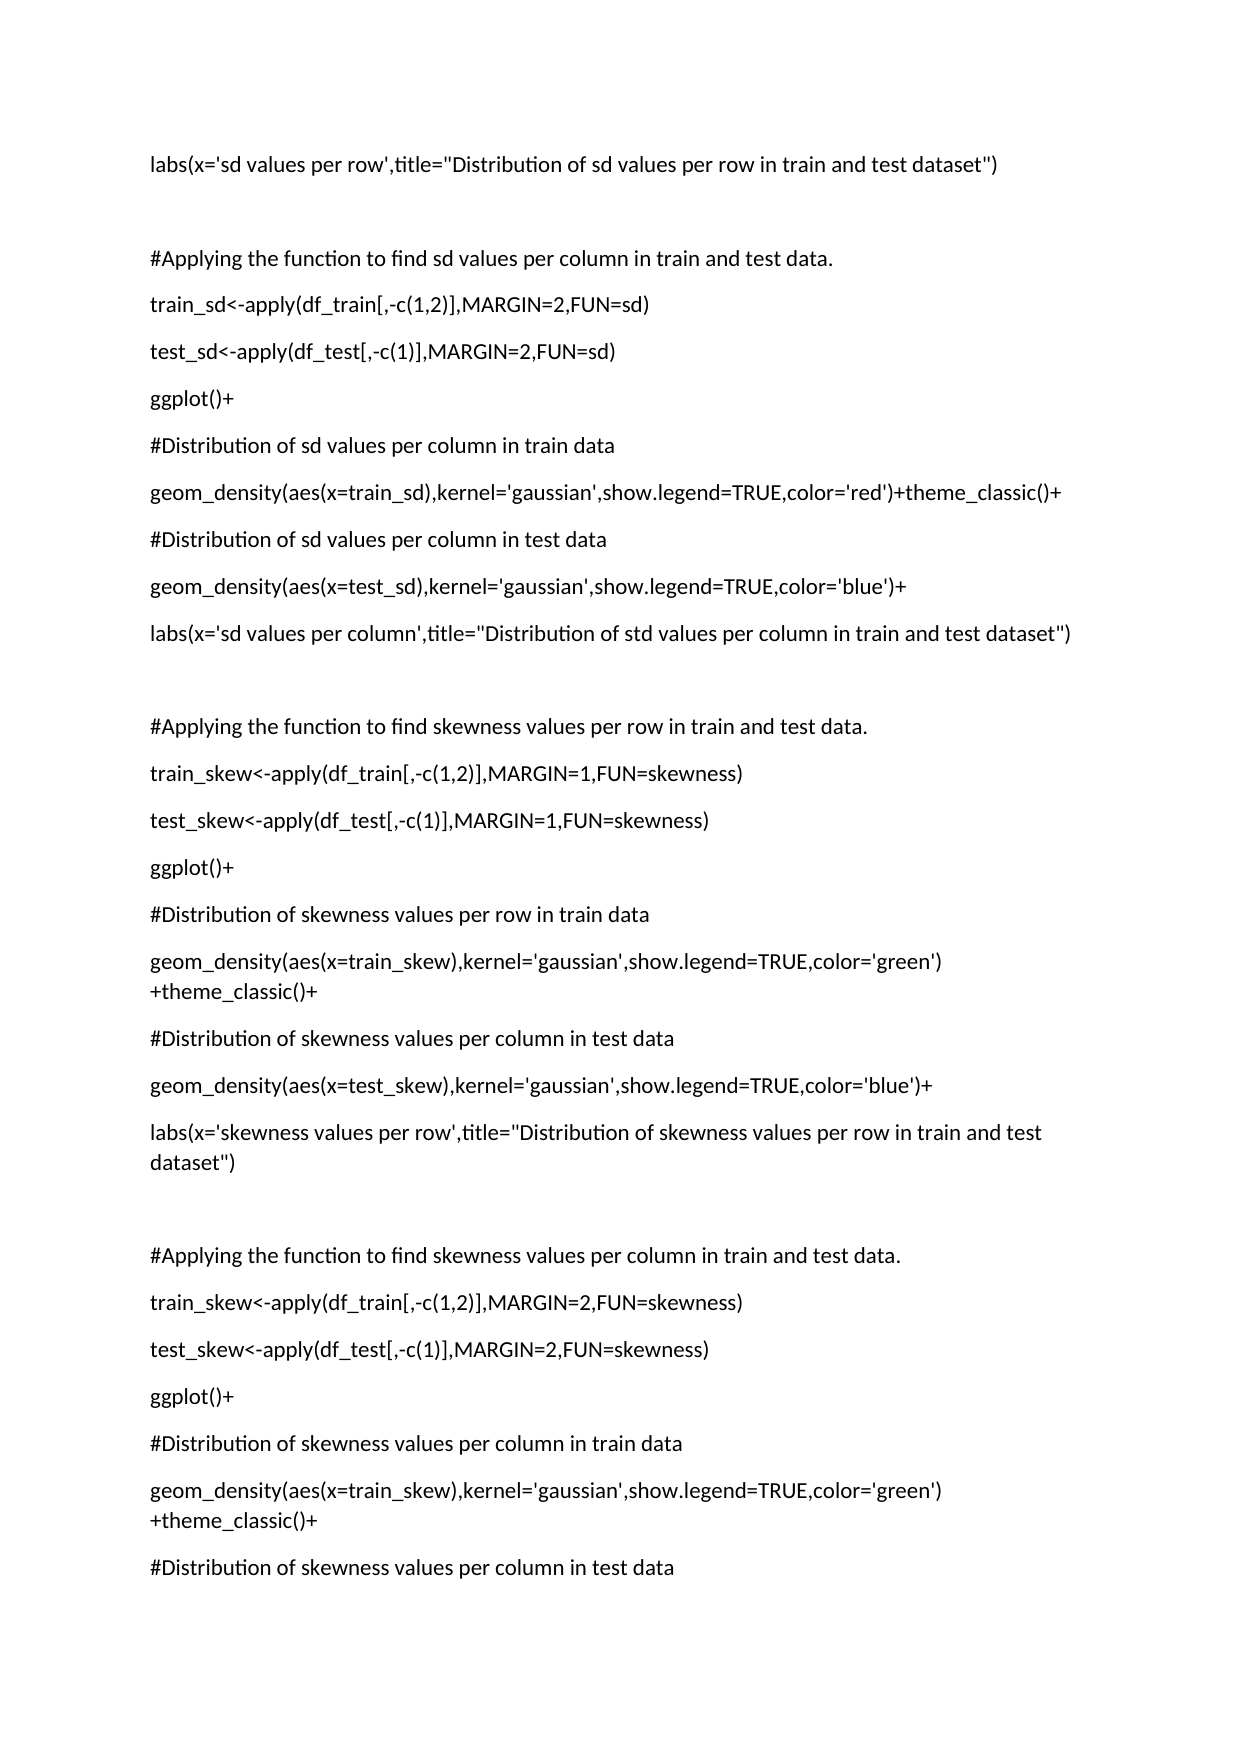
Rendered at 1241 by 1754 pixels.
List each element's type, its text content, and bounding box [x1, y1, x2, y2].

text ggplot()+ [150, 853, 1090, 881]
text labs(x='sd values per column',title="Distribution of std values per column in train and test dataset") [150, 619, 1090, 647]
text labs(x='sd values per row',title="Distribution of sd values per row in train and test dataset") [150, 150, 1090, 178]
text #Distribution of sd values per column in test data [150, 525, 1090, 553]
text test_skew<-apply(df_test[,-c(1)],MARGIN=2,FUN=skewness) [150, 1335, 1090, 1363]
text test_skew<-apply(df_test[,-c(1)],MARGIN=1,FUN=skewness) [150, 806, 1090, 834]
text #Applying the function to find skewness values per column in train and test data. [150, 1242, 1090, 1270]
text #Distribution of skewness values per column in test data [150, 1024, 1090, 1052]
text ggplot()+ [150, 1382, 1090, 1410]
text #Distribution of skewness values per row in train data [150, 900, 1090, 928]
text train_skew<-apply(df_train[,-c(1,2)],MARGIN=2,FUN=skewness) [150, 1288, 1090, 1317]
text #Applying the function to find sd values per column in train and test data. [150, 244, 1090, 272]
text test_sd<-apply(df_test[,-c(1)],MARGIN=2,FUN=sd) [150, 337, 1090, 366]
text geom_density(aes(x=train_skew),kernel='gaussian',show.legend=TRUE,color='green')+theme_classic()+ [150, 1476, 1090, 1534]
text #Distribution of skewness values per column in train data [150, 1429, 1090, 1457]
text geom_density(aes(x=test_skew),kernel='gaussian',show.legend=TRUE,color='blue')+ [150, 1071, 1090, 1099]
text #Applying the function to find skewness values per row in train and test data. [150, 712, 1090, 741]
text train_skew<-apply(df_train[,-c(1,2)],MARGIN=1,FUN=skewness) [150, 759, 1090, 787]
text train_sd<-apply(df_train[,-c(1,2)],MARGIN=2,FUN=sd) [150, 291, 1090, 319]
text ggplot()+ [150, 384, 1090, 412]
text geom_density(aes(x=train_sd),kernel='gaussian',show.legend=TRUE,color='red')+theme_classic()+ [150, 478, 1090, 506]
text geom_density(aes(x=train_skew),kernel='gaussian',show.legend=TRUE,color='green')+theme_classic()+ [150, 947, 1090, 1005]
text labs(x='skewness values per row',title="Distribution of skewness values per row in train and test dataset") [150, 1118, 1090, 1176]
text #Distribution of sd values per column in train data [150, 431, 1090, 459]
text #Distribution of skewness values per column in test data [150, 1553, 1090, 1581]
text geom_density(aes(x=test_sd),kernel='gaussian',show.legend=TRUE,color='blue')+ [150, 572, 1090, 600]
